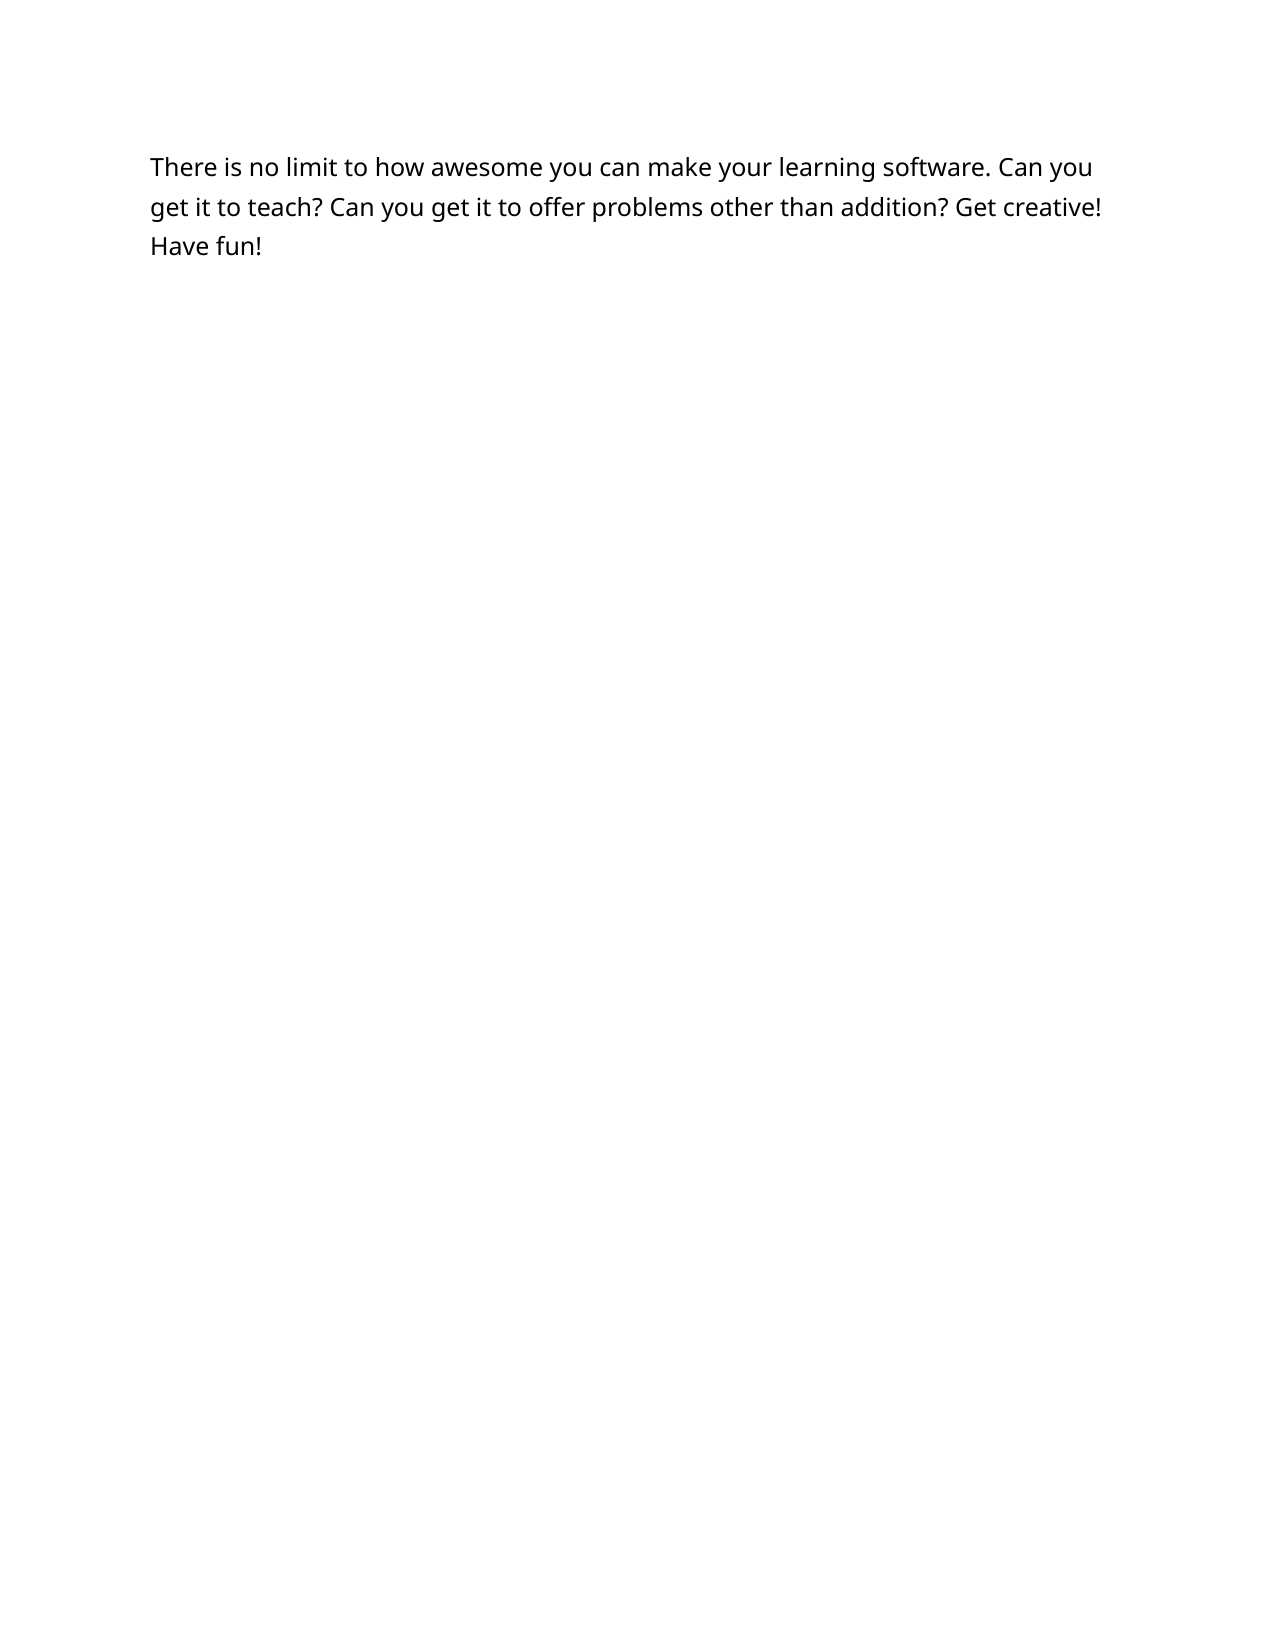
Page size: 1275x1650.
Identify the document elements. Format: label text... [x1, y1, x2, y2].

text There is no limit to how awesome you can make your learning software. Can you get it to teach? Can you get it to offer problems other than addition? Get creative! Have fun! [150, 150, 1125, 262]
